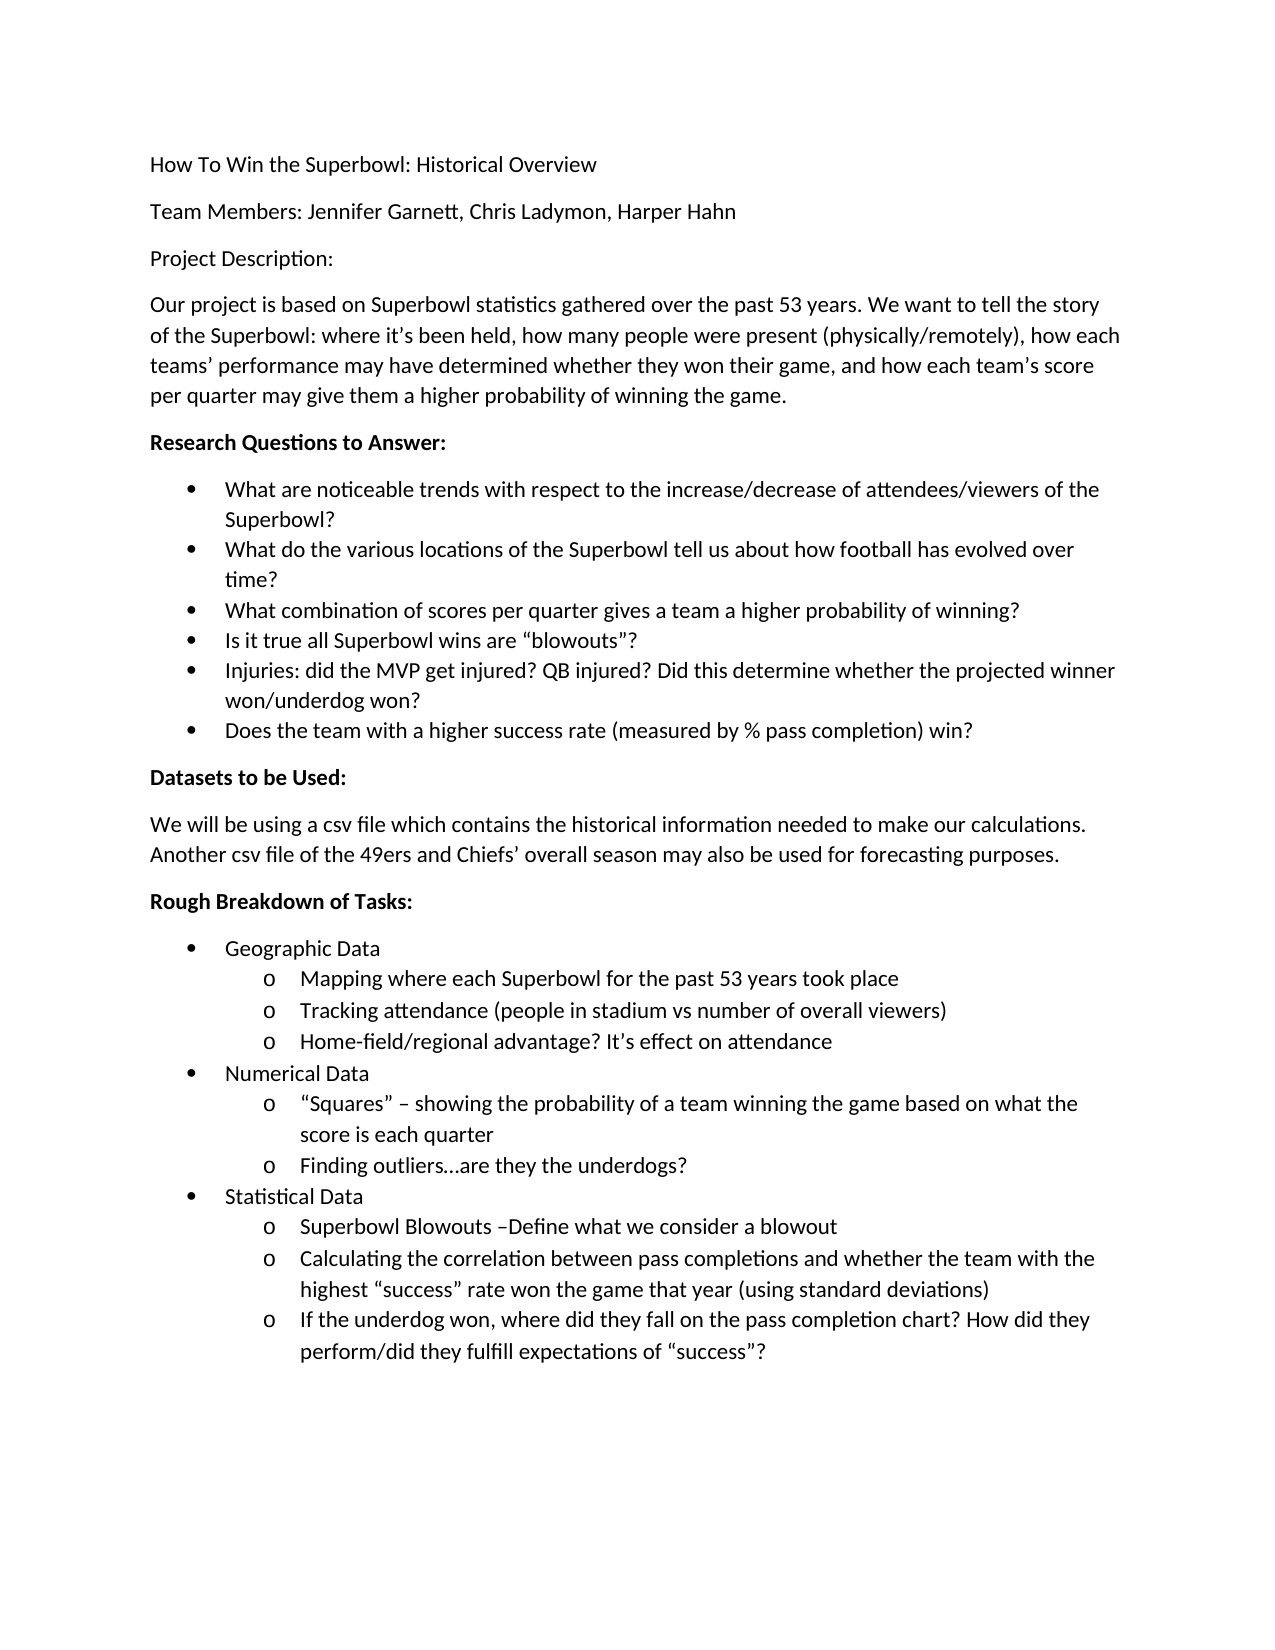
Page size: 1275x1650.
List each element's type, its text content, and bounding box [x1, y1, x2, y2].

list Mapping where each Superbowl for the past 53 years took place [262, 964, 1125, 994]
list If the underdog won, where did they fall on the pass completion chart? How did they perform/did they fulfill expectations of “success”? [262, 1305, 1125, 1365]
list What do the various locations of the Superbowl tell us about how football has evolved over time? [187, 535, 1125, 594]
text How To Win the Superbowl: Historical Overview [150, 150, 1125, 178]
text Rough Breakdown of Tasks: [150, 887, 1125, 916]
list Home-field/regional advantage? It’s effect on attendance [262, 1027, 1125, 1057]
list Finding outliers…are they the underdogs? [262, 1151, 1125, 1180]
text Datasets to be Used: [150, 763, 1125, 792]
list What combination of scores per quarter gives a team a higher probability of winning? [187, 596, 1125, 624]
list Is it true all Superbowl wins are “blowouts”? [187, 626, 1125, 654]
list Numerical Data [187, 1059, 1125, 1087]
text Research Questions to Answer: [150, 428, 1125, 456]
list “Squares” – showing the probability of a team winning the game based on what the score is each quarter [262, 1089, 1125, 1148]
list Statistical Data [187, 1182, 1125, 1210]
list Geographic Data [187, 934, 1125, 962]
list Calculating the correlation between pass completions and whether the team with the highest “success” rate won the game that year (using standard deviations) [262, 1244, 1125, 1303]
text Project Description: [150, 244, 1125, 272]
text Our project is based on Superbowl statistics gathered over the past 53 years. We want to tell the story of the Superbowl: where it’s been held, how many people were present (physically/remotely), how each teams’ performance may have determined whether they won their game, and how each team’s score per quarter may give them a higher probability of winning the game. [150, 291, 1125, 409]
list What are noticeable trends with respect to the increase/decrease of attendees/viewers of the Superbowl? [187, 475, 1125, 533]
list Tracking attendance (people in stadium vs number of overall viewers) [262, 996, 1125, 1025]
list Injuries: did the MVP get injured? QB injured? Did this determine whether the projected winner won/underdog won? [187, 656, 1125, 714]
list Superbowl Blowouts –Define what we consider a blowout [262, 1212, 1125, 1242]
text Team Members: Jennifer Garnett, Chris Ladymon, Harper Hahn [150, 197, 1125, 225]
text We will be using a csv file which contains the historical information needed to make our calculations. Another csv file of the 49ers and Chiefs’ overall season may also be used for forecasting purposes. [150, 810, 1125, 869]
list Does the team with a higher success rate (measured by % pass completion) win? [187, 717, 1125, 745]
